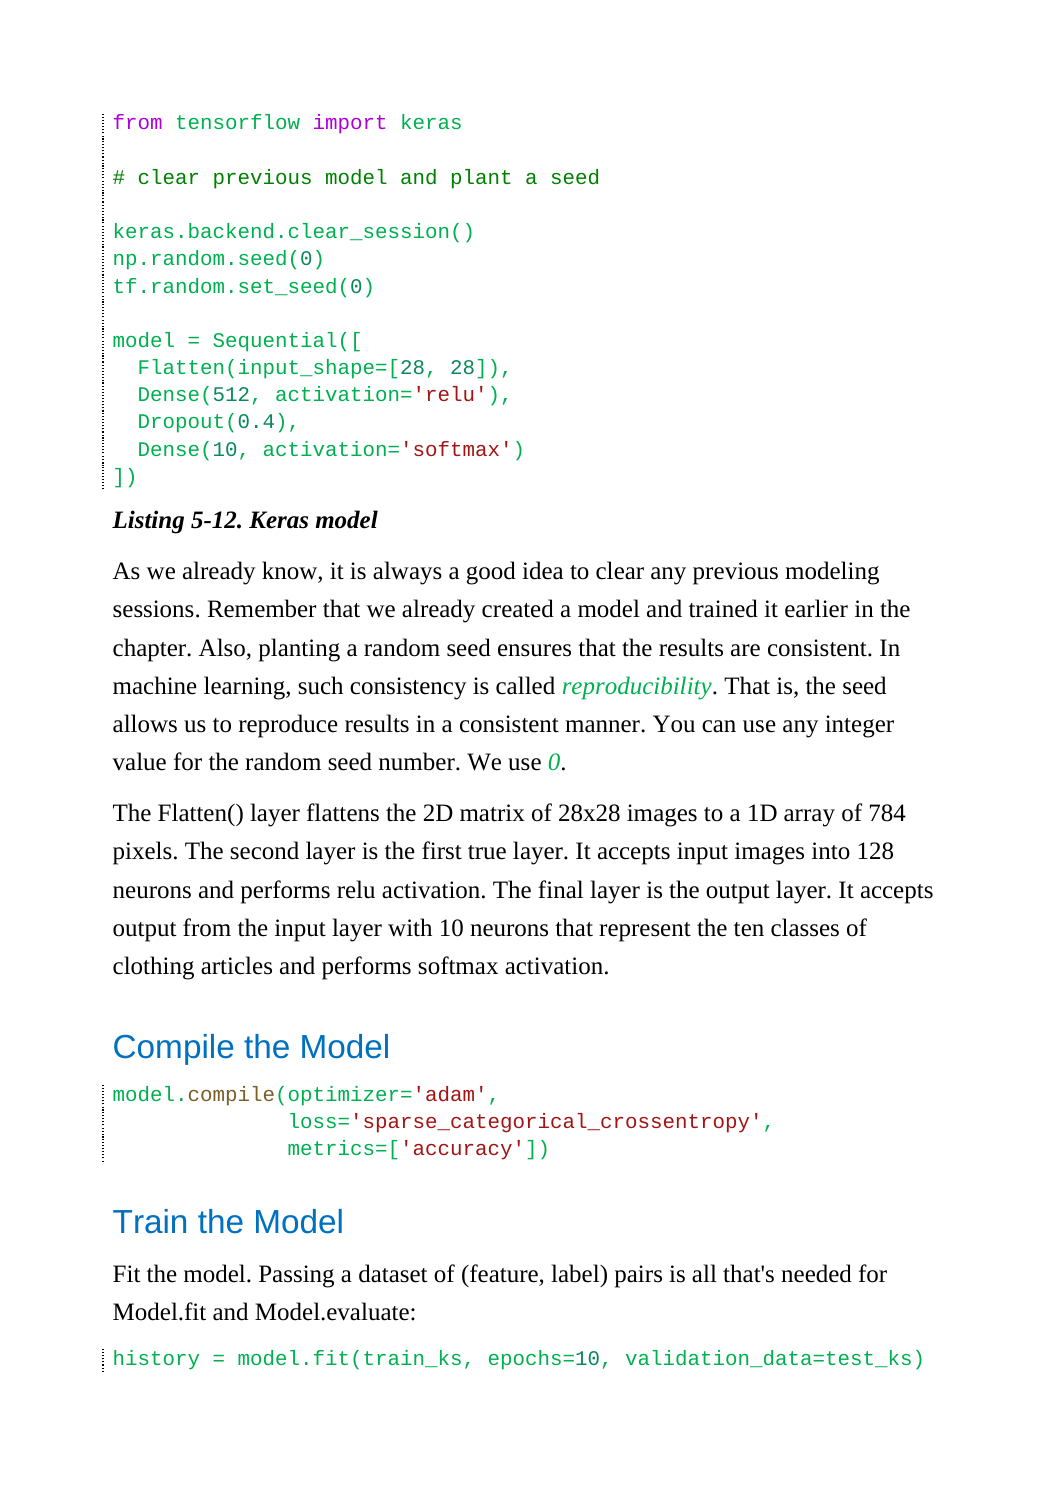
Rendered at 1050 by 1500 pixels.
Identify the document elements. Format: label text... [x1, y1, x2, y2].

text history = model.fit(train_ks, epochs=10, validation_data=test_ks) [102, 1348, 937, 1372]
subtitle Compile the Model [112, 1027, 937, 1065]
text As we already know, it is always a good idea to clear any previous modeling sessions. Remember that we already created a model and trained it earlier in the chapter. Also, planting a random seed ensures that the results are consistent. In machine learning, such consistency is called reproducibility. That is, the seed allows us to reproduce results in a consistent manner. You can use any integer value for the random seed number. We use 0. [112, 556, 937, 776]
text keras.backend.clear_session() [102, 221, 937, 245]
text ]) [102, 466, 937, 489]
text Dropout(0.4), [102, 412, 937, 435]
text tf.random.set_seed(0) [102, 276, 937, 299]
text metrics=['accuracy']) [102, 1138, 937, 1162]
text Dense(10, activation='softmax') [102, 439, 937, 462]
text from tensorflow import keras [112, 112, 937, 136]
text loss='sparse_categorical_crossentropy', [102, 1111, 937, 1134]
text Flatten(input_shape=[28, 28]), [102, 357, 937, 381]
text Dense(512, activation='relu'), [102, 384, 937, 408]
text # clear previous model and plant a seed [102, 167, 937, 191]
text Fit the model. Passing a dataset of (feature, label) pairs is all that's needed for Model.fit and Model.evaluate: [112, 1259, 937, 1326]
text The Flatten() layer flattens the 2D matrix of 28x28 images to a 1D array of 784 pixels. The second layer is the first true layer. It accepts input images into 128 neurons and performs relu activation. The final layer is the output layer. It accepts output from the input layer with 10 neurons that represent the ten classes of clothing articles and performs softmax activation. [112, 798, 937, 980]
text Listing 5-12. Keras model [112, 506, 937, 534]
text model = Sequential([ [102, 330, 937, 354]
text model.compile(optimizer='adam', [102, 1083, 937, 1107]
subtitle Train the Model [112, 1203, 937, 1241]
text np.random.seed(0) [102, 248, 937, 272]
